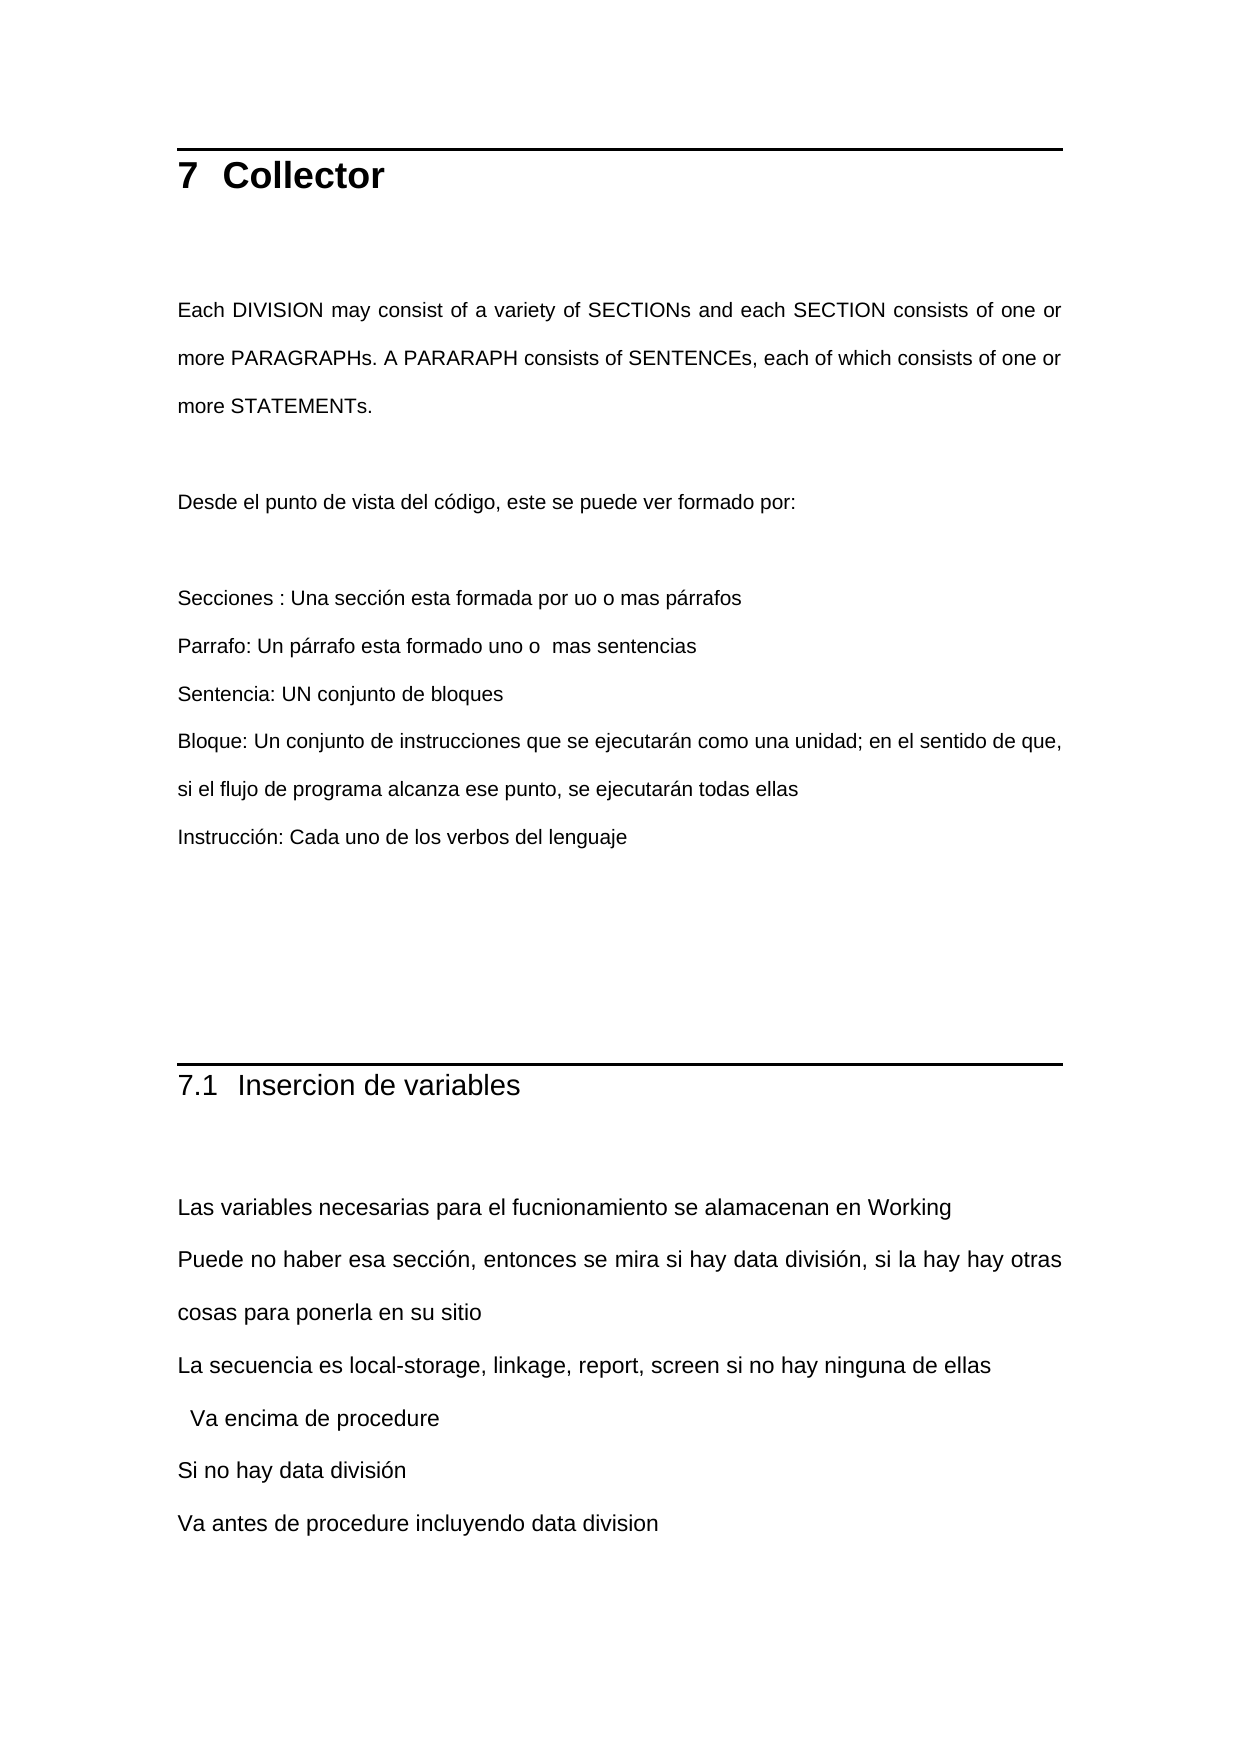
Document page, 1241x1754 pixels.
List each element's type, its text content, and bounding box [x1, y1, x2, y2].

text Instrucción: Cada uno de los verbos del lenguaje [177, 825, 1063, 849]
text Parrafo: Un párrafo esta formado uno o mas sentencias [177, 633, 1063, 657]
subtitle Collector [177, 151, 1063, 196]
text Puede no haber esa sección, entonces se mira si hay data división, si la hay hay otras cosas para ponerla en su sitio [177, 1246, 1063, 1325]
text Si no hay data división [177, 1457, 1063, 1483]
text Va antes de procedure incluyendo data division [177, 1510, 1063, 1536]
text Las variables necesarias para el fucnionamiento se alamacenan en Working [177, 1194, 1063, 1220]
text La secuencia es local-storage, linkage, report, screen si no hay ninguna de ellas [177, 1352, 1063, 1378]
text Sentencia: UN conjunto de bloques [177, 681, 1063, 705]
text Va encima de procedure [177, 1404, 1063, 1431]
text Desde el punto de vista del código, este se puede ver formado por: [177, 490, 1063, 514]
text Bloque: Un conjunto de instrucciones que se ejecutarán como una unidad; en el sentido de que, si el flujo de programa alcanza ese punto, se ejecutarán todas ellas [177, 729, 1063, 801]
text Each DIVISION may consist of a variety of SECTIONs and each SECTION consists of one or more PARAGRAPHs. A PARARAPH consists of SENTENCEs, each of which consists of one or more STATEMENTs. [177, 298, 1063, 418]
text Secciones : Una sección esta formada por uo o mas párrafos [177, 586, 1063, 609]
subtitle Insercion de variables [177, 1066, 1063, 1101]
